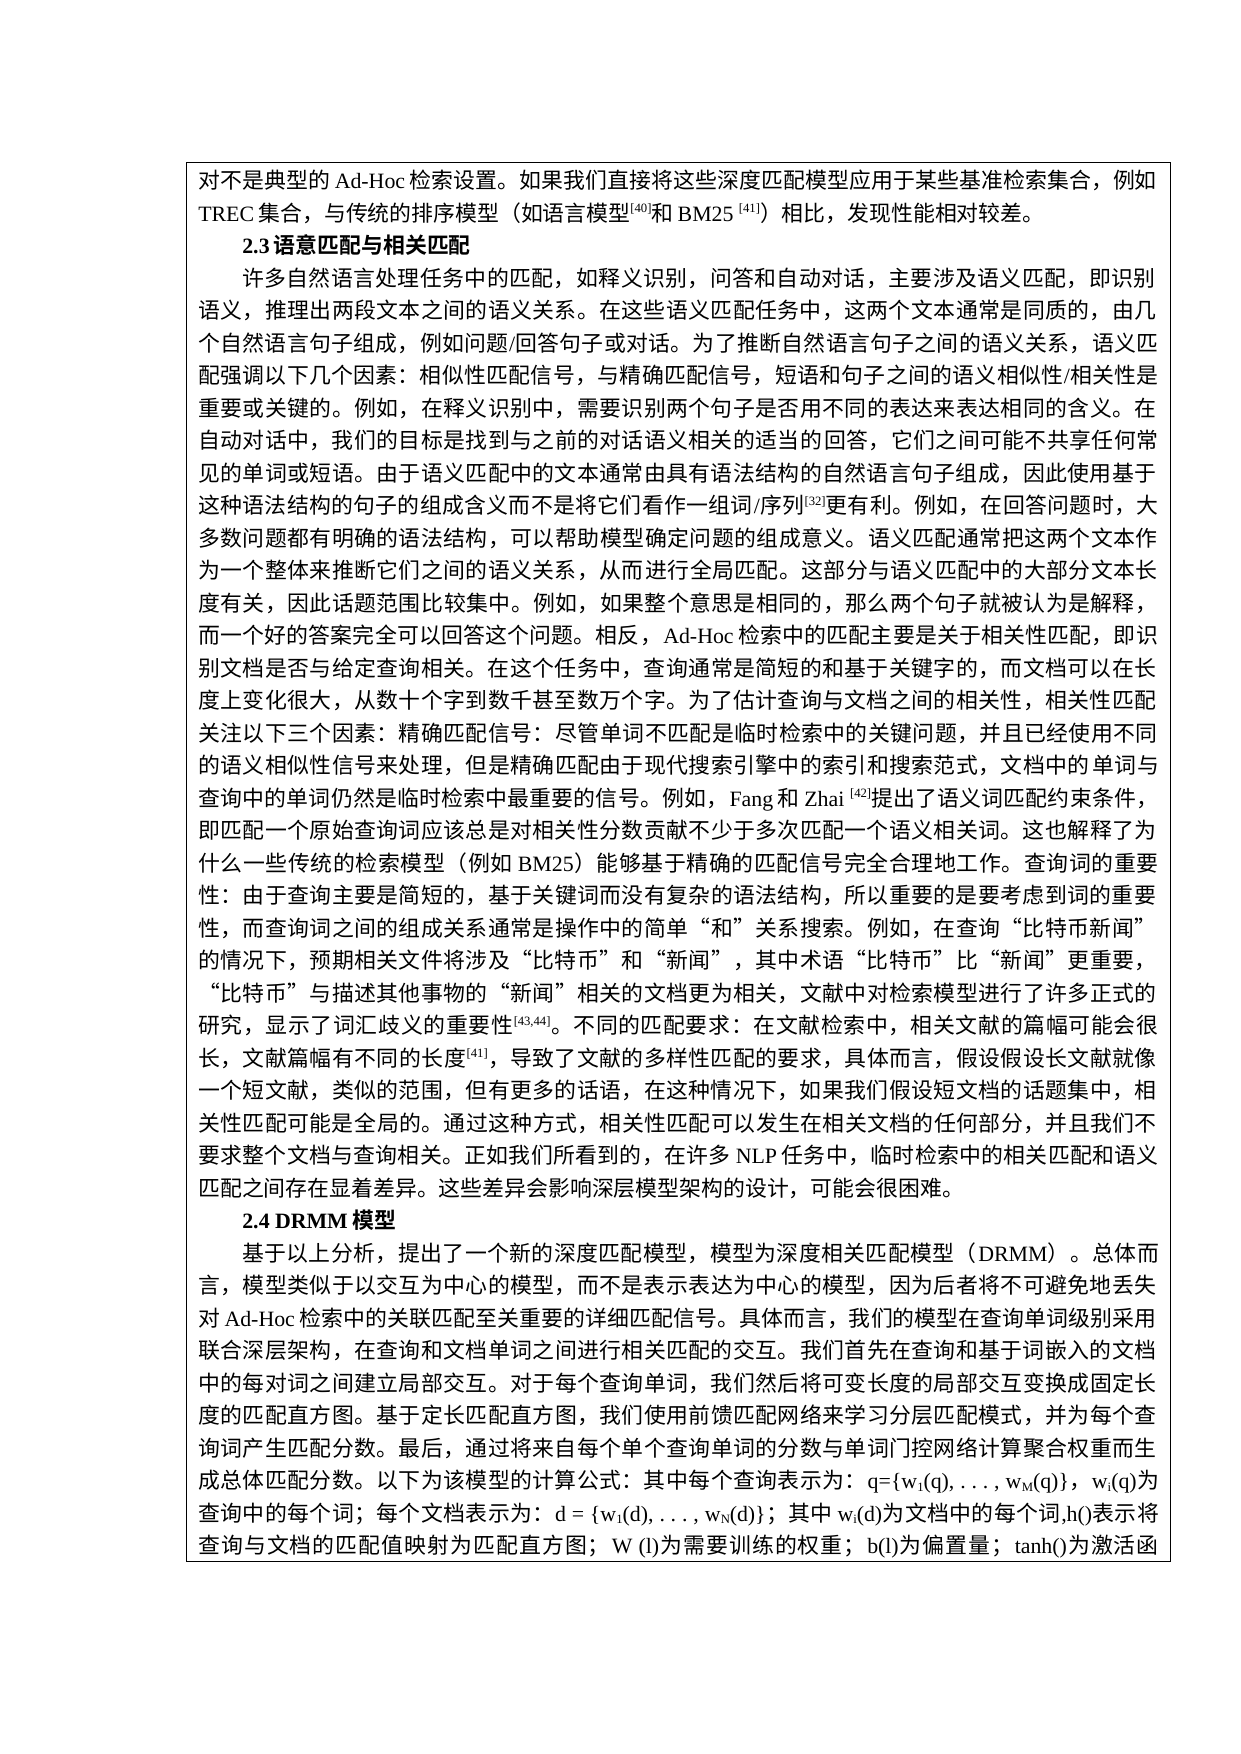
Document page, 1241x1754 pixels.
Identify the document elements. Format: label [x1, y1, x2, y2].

table_cell [187, 163, 1170, 1561]
